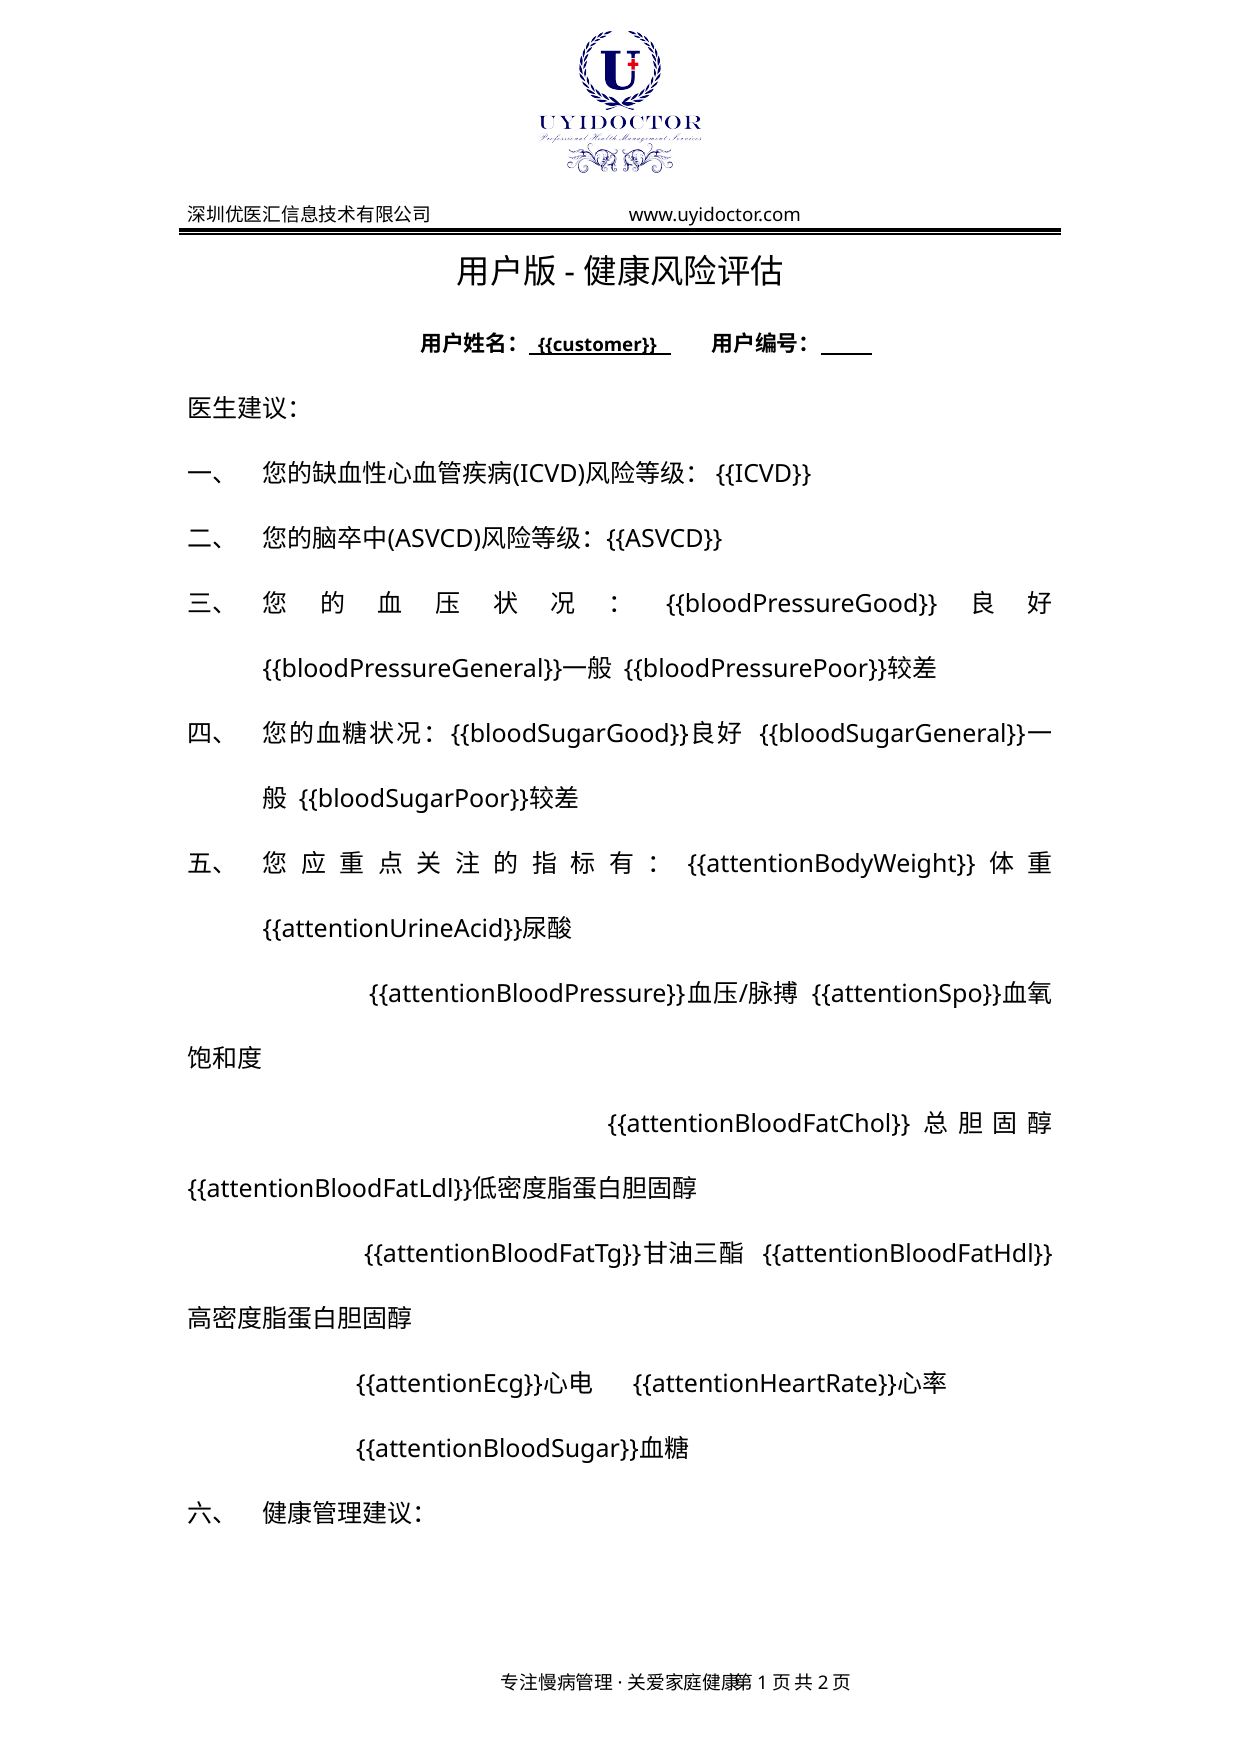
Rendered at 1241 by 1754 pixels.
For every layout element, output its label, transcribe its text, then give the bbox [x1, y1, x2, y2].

text 用户姓名： {{customer}} 用户编号： [187, 326, 1053, 358]
text {{attentionBloodFatChol}}总胆固醇 {{attentionBloodFatLdl}}低密度脂蛋白胆固醇 [187, 1089, 1053, 1219]
list 健康管理建议： [187, 1479, 1053, 1544]
text {{attentionEcg}}心电 {{attentionHeartRate}}心率 [187, 1349, 1053, 1414]
text 用户版 - 健康风险评估 [187, 237, 1053, 302]
picture [538, 31, 702, 173]
list 您的血压状况：{{bloodPressureGood}}良好 {{bloodPressureGeneral}}一般 {{bloodPressurePoor}}较差 [187, 569, 1053, 699]
text {{attentionBloodSugar}}血糖 [187, 1414, 1053, 1479]
list 您的血糖状况：{{bloodSugarGood}}良好 {{bloodSugarGeneral}}一般 {{bloodSugarPoor}}较差 [187, 699, 1053, 829]
list 您应重点关注的指标有：{{attentionBodyWeight}}体重 {{attentionUrineAcid}}尿酸 [187, 829, 1053, 959]
text 医生建议： [187, 374, 1053, 439]
list 您的缺血性心血管疾病(ICVD)风险等级： {{ICVD}} [187, 439, 1053, 504]
list 您的脑卒中(ASVCD)风险等级：{{ASVCD}} [187, 504, 1053, 569]
text {{attentionBloodFatTg}}甘油三酯 {{attentionBloodFatHdl}}高密度脂蛋白胆固醇 [187, 1219, 1053, 1349]
text {{attentionBloodPressure}}血压/脉搏 {{attentionSpo}}血氧饱和度 [187, 959, 1053, 1089]
